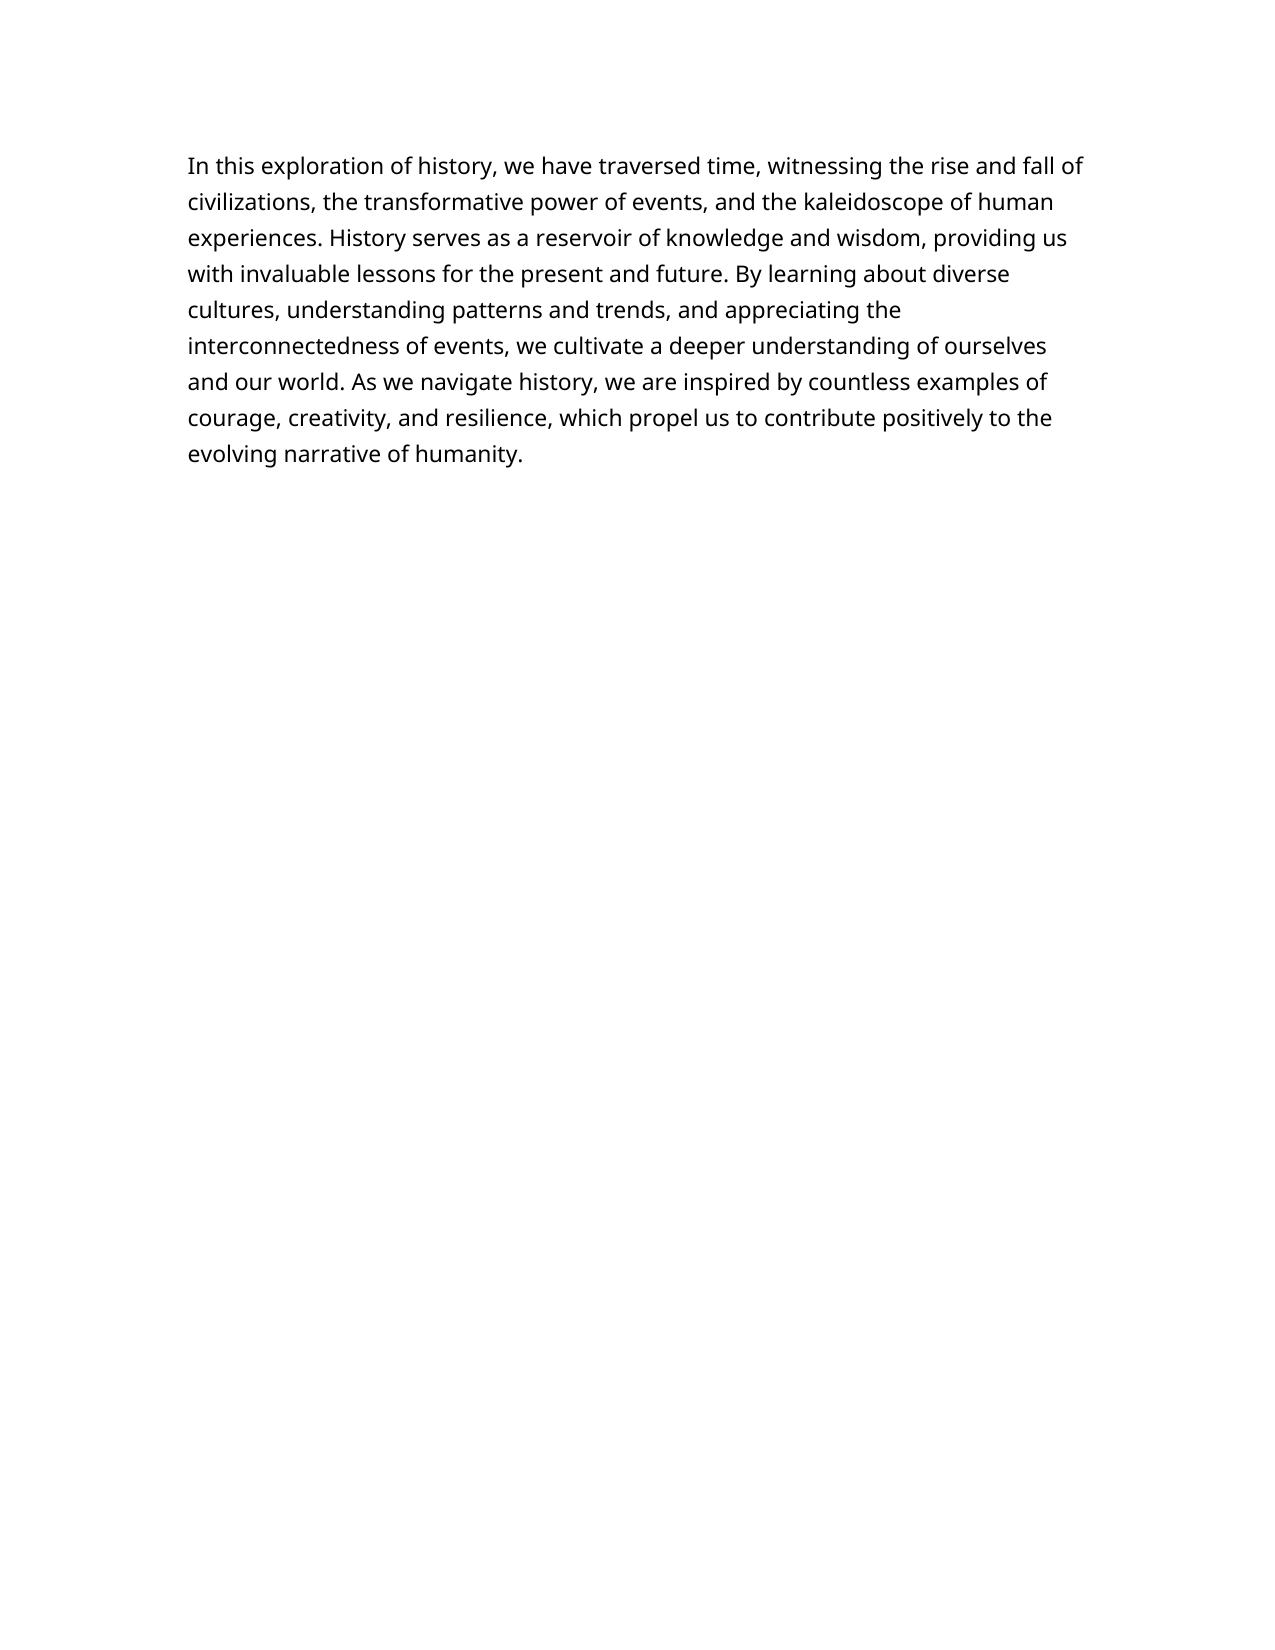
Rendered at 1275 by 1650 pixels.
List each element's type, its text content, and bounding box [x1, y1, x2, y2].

text In this exploration of history, we have traversed time, witnessing the rise and fall of civilizations, the transformative power of events, and the kaleidoscope of human experiences. History serves as a reservoir of knowledge and wisdom, providing us with invaluable lessons for the present and future. By learning about diverse cultures, understanding patterns and trends, and appreciating the interconnectedness of events, we cultivate a deeper understanding of ourselves and our world. As we navigate history, we are inspired by countless examples of courage, creativity, and resilience, which propel us to contribute positively to the evolving narrative of humanity. [187, 150, 1087, 469]
